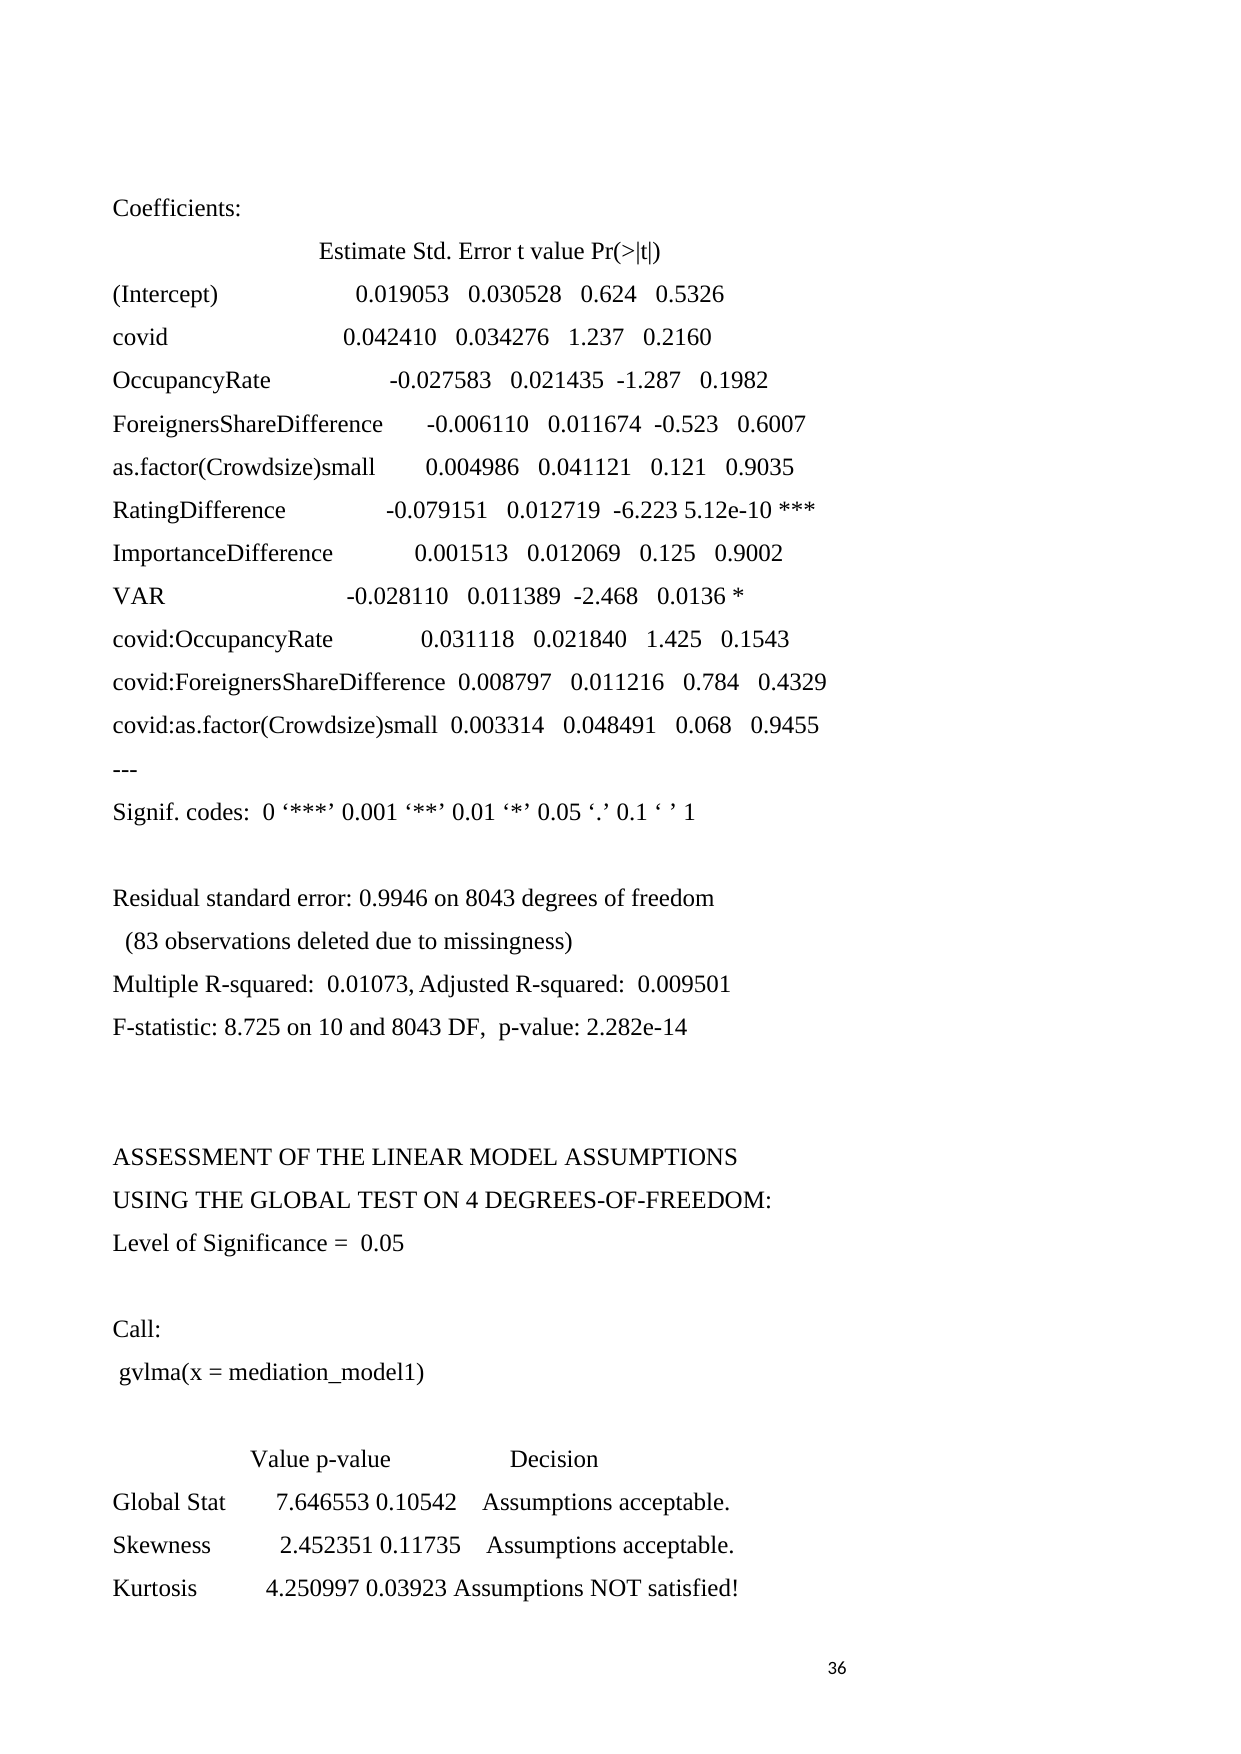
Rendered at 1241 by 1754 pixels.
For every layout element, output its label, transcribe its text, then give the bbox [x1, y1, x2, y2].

text Kurtosis 4.250997 0.03923 Assumptions NOT satisfied! [112, 1573, 1128, 1602]
text ASSESSMENT OF THE LINEAR MODEL ASSUMPTIONS [112, 1142, 1128, 1171]
text covid:OccupancyRate 0.031118 0.021840 1.425 0.1543 [112, 624, 1128, 653]
text Value p-value Decision [112, 1444, 1128, 1472]
text Skewness 2.452351 0.11735 Assumptions acceptable. [112, 1530, 1128, 1559]
text Level of Significance = 0.05 [112, 1228, 1128, 1257]
text Residual standard error: 0.9946 on 8043 degrees of freedom [112, 883, 1128, 912]
text Coefficients: [112, 193, 1128, 222]
text (Intercept) 0.019053 0.030528 0.624 0.5326 [112, 279, 1128, 308]
text Signif. codes: 0 ‘***’ 0.001 ‘**’ 0.01 ‘*’ 0.05 ‘.’ 0.1 ‘ ’ 1 [112, 797, 1128, 826]
text ForeignersShareDifference -0.006110 0.011674 -0.523 0.6007 [112, 409, 1128, 437]
text RatingDifference -0.079151 0.012719 -6.223 5.12e-10 *** [112, 495, 1128, 524]
text Global Stat 7.646553 0.10542 Assumptions acceptable. [112, 1487, 1128, 1516]
text Call: [112, 1314, 1128, 1343]
text (83 observations deleted due to missingness) [112, 926, 1128, 955]
text Estimate Std. Error t value Pr(>|t|) [112, 236, 1128, 265]
text --- [112, 754, 1128, 782]
text VAR -0.028110 0.011389 -2.468 0.0136 * [112, 581, 1128, 610]
text ImportanceDifference 0.001513 0.012069 0.125 0.9002 [112, 538, 1128, 567]
text as.factor(Crowdsize)small 0.004986 0.041121 0.121 0.9035 [112, 452, 1128, 481]
text covid:ForeignersShareDifference 0.008797 0.011216 0.784 0.4329 [112, 667, 1128, 696]
text Multiple R-squared: 0.01073, Adjusted R-squared: 0.009501 [112, 969, 1128, 998]
text covid:as.factor(Crowdsize)small 0.003314 0.048491 0.068 0.9455 [112, 711, 1128, 739]
text gvlma(x = mediation_model1) [112, 1357, 1128, 1386]
text F-statistic: 8.725 on 10 and 8043 DF, p-value: 2.282e-14 [112, 1012, 1128, 1041]
text covid 0.042410 0.034276 1.237 0.2160 [112, 322, 1128, 351]
text OccupancyRate -0.027583 0.021435 -1.287 0.1982 [112, 366, 1128, 394]
text USING THE GLOBAL TEST ON 4 DEGREES-OF-FREEDOM: [112, 1185, 1128, 1214]
